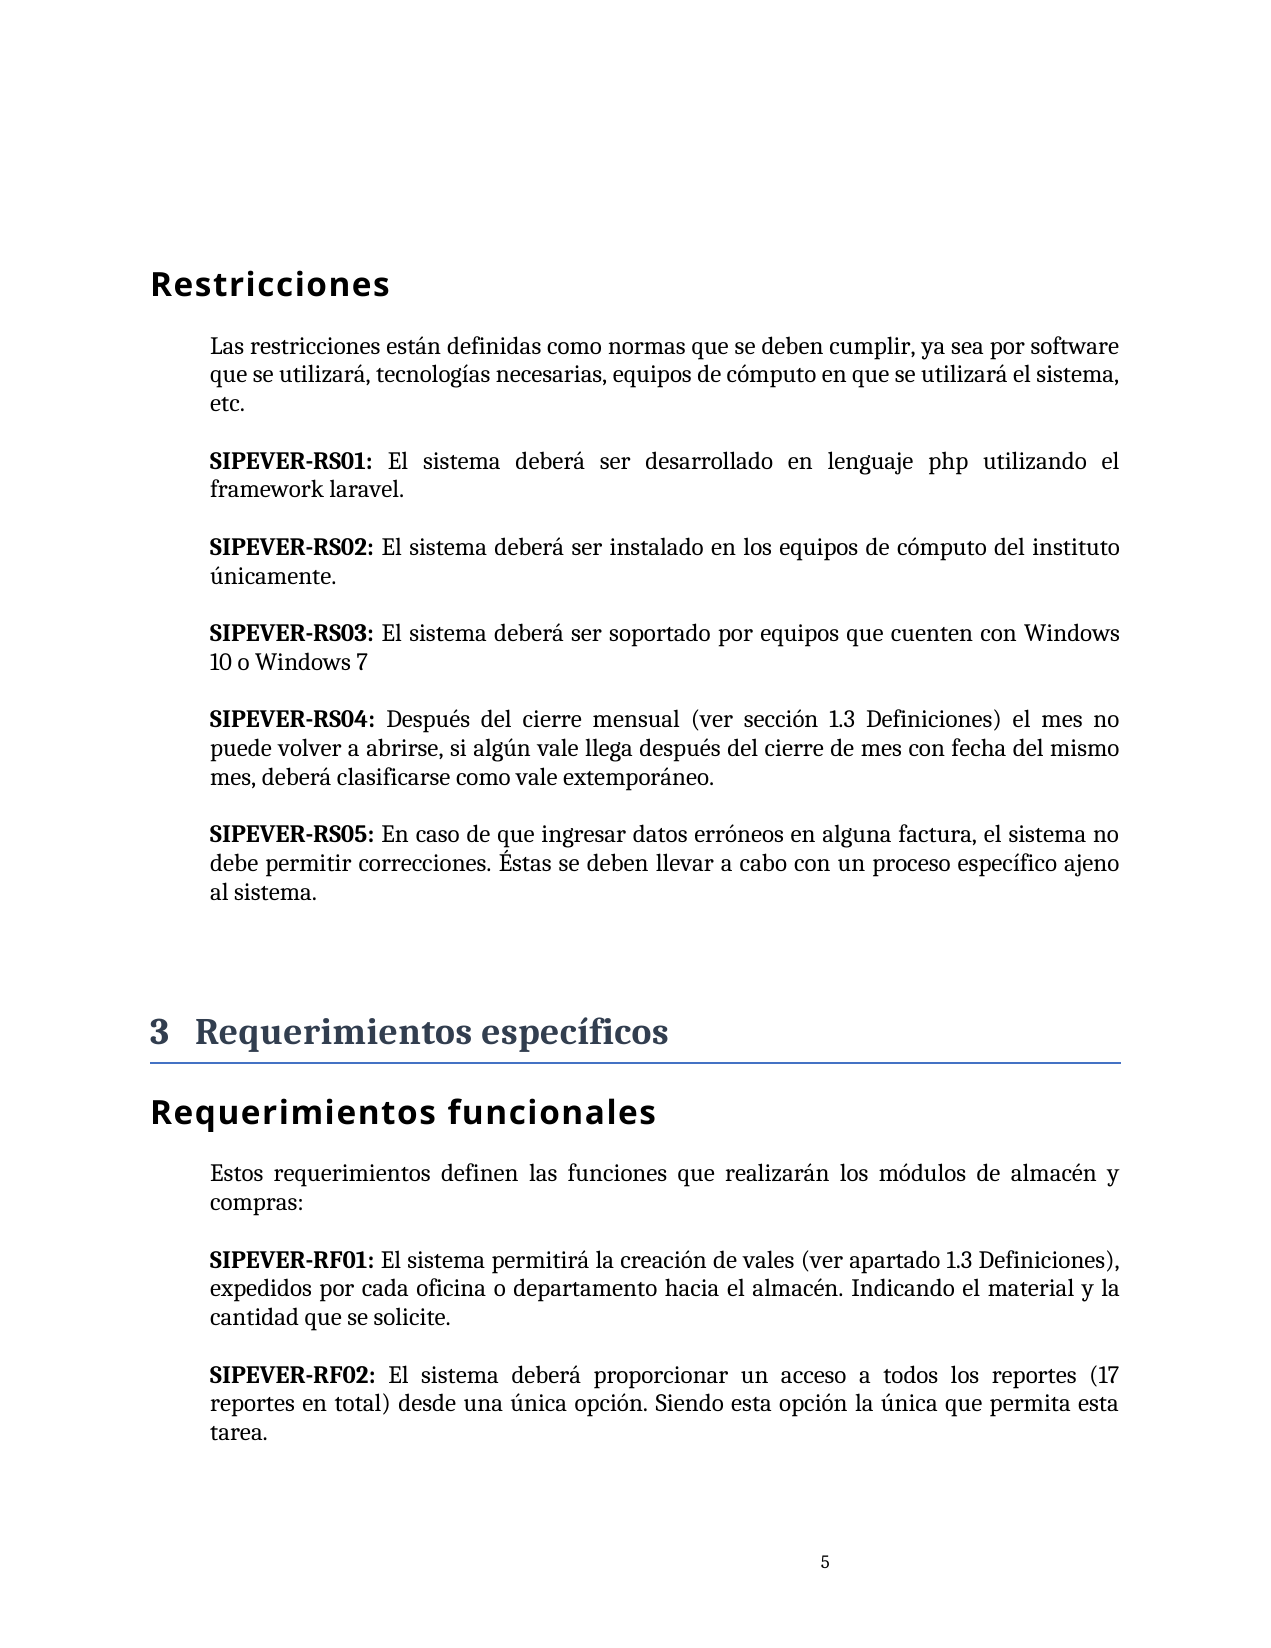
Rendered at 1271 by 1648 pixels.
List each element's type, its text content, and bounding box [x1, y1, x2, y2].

text SIPEVER-RF01: El sistema permitirá la creación de vales (ver apartado 1.3 Definiciones), expedidos por cada oficina o departamento hacia el almacén. Indicando el material y la cantidad que se solicite. [210, 1246, 1121, 1332]
subtitle Requerimientos funcionales [150, 1089, 1121, 1134]
subtitle Restricciones [150, 261, 1121, 307]
text Estos requerimientos definen las funciones que realizarán los módulos de almacén y compras: [210, 1159, 1121, 1217]
text SIPEVER-RF02: El sistema deberá proporcionar un acceso a todos los reportes (17 reportes en total) desde una única opción. Siendo esta opción la única que permita esta tarea. [210, 1361, 1121, 1447]
text SIPEVER-RS05: En caso de que ingresar datos erróneos en alguna factura, el sistema no debe permitir correcciones. Éstas se deben llevar a cabo con un proceso específico ajeno al sistema. [210, 820, 1121, 907]
text SIPEVER-RS04: Después del cierre mensual (ver sección 1.3 Definiciones) el mes no puede volver a abrirse, si algún vale llega después del cierre de mes con fecha del mismo mes, deberá clasificarse como vale extemporáneo. [210, 705, 1121, 792]
text Las restricciones están definidas como normas que se deben cumplir, ya sea por software que se utilizará, tecnologías necesarias, equipos de cómputo en que se utilizará el sistema, etc. [210, 332, 1121, 418]
text SIPEVER-RS01: El sistema deberá ser desarrollado en lenguaje php utilizando el framework laravel. [210, 447, 1121, 504]
subtitle Requerimientos específicos [150, 1010, 1121, 1062]
text SIPEVER-RS02: El sistema deberá ser instalado en los equipos de cómputo del instituto únicamente. [210, 533, 1121, 590]
text SIPEVER-RS03: El sistema deberá ser soportado por equipos que cuenten con Windows 10 o Windows 7 [210, 619, 1121, 677]
